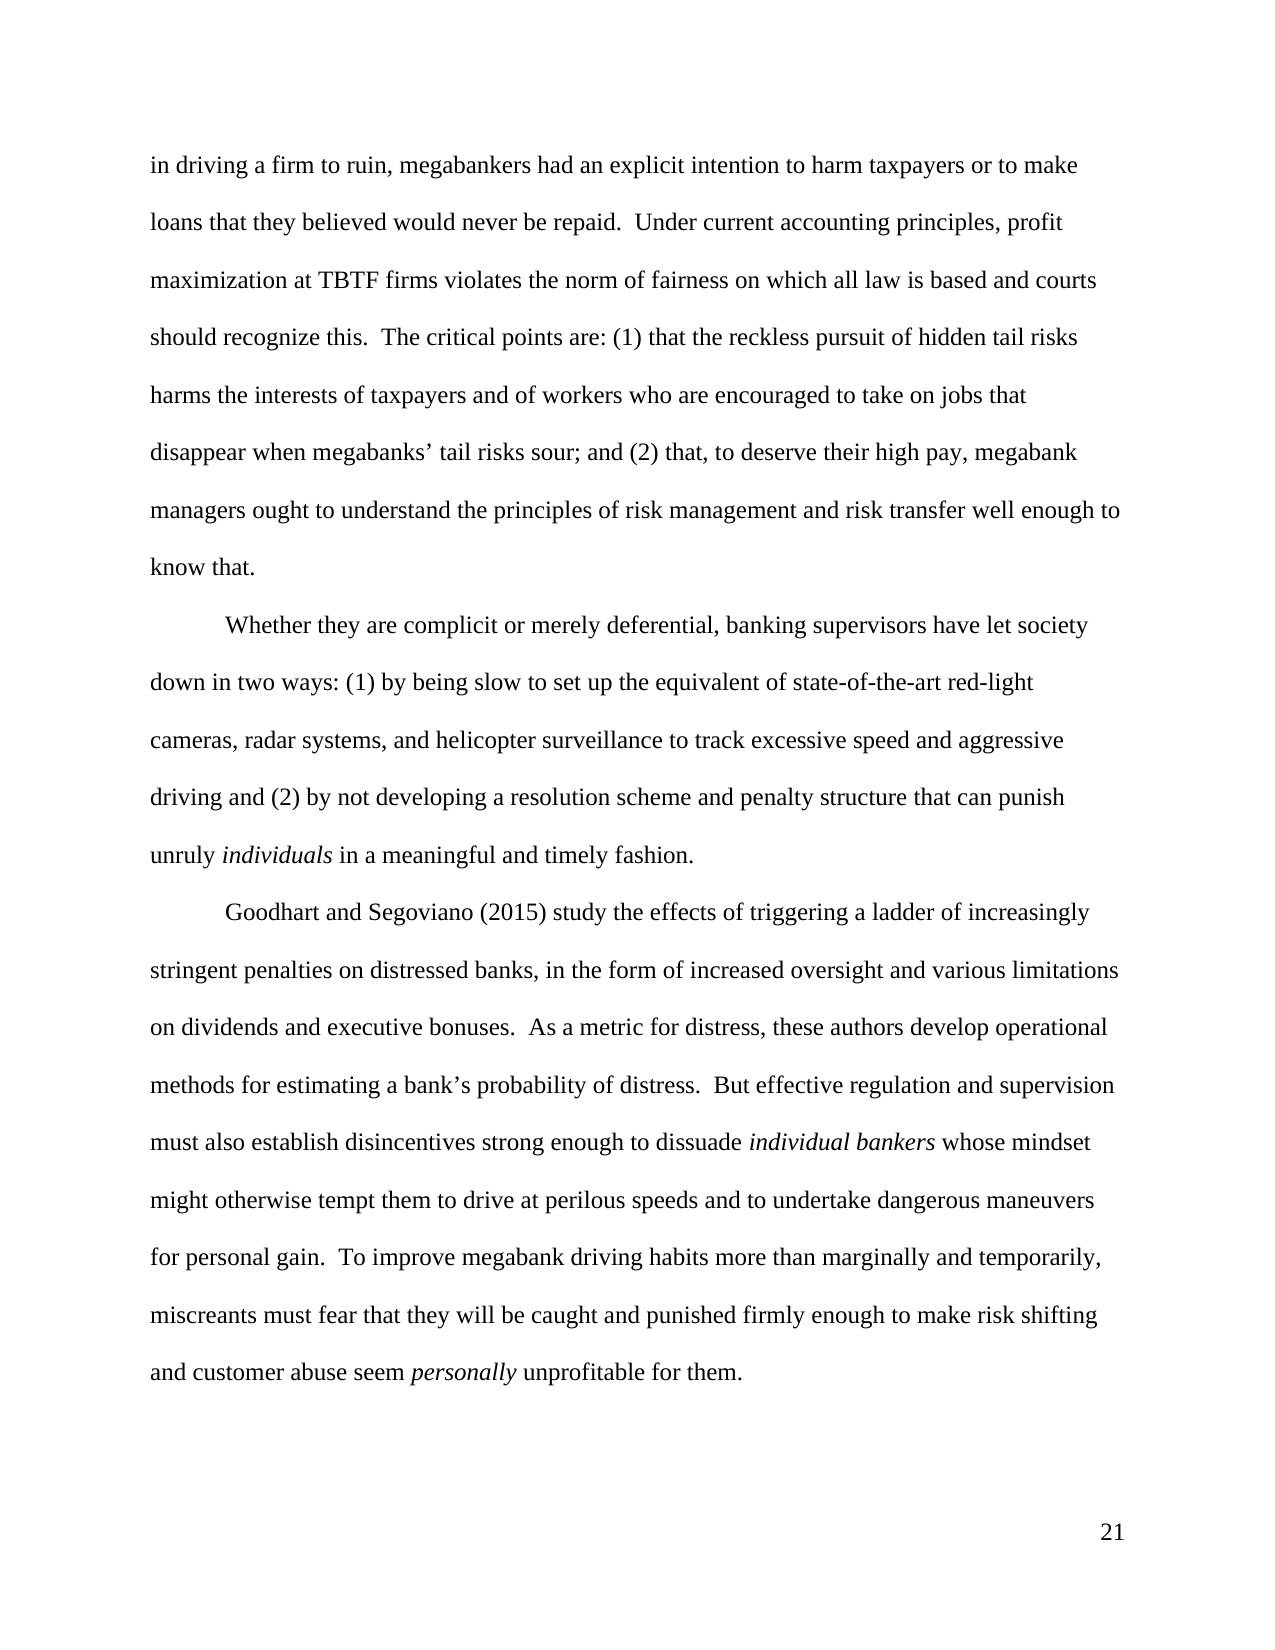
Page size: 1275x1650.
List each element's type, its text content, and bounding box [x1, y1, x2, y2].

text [150, 150, 1125, 581]
text Goodhart and Segoviano (2015) study the effects of triggering a ladder of increasingly stringent penalties on distressed banks, in the form of increased oversight and various limitations on dividends and executive bonuses. As a metric for distress, these authors develop operational methods for estimating a bank’s probability of distress. But effective regulation and supervision must also establish disincentives strong enough to dissuade individual bankers whose mindset might otherwise tempt them to drive at perilous speeds and to undertake dangerous maneuvers for personal gain. To improve megabank driving habits more than marginally and temporarily, miscreants must fear that they will be caught and punished firmly enough to make risk shifting and customer abuse seem personally unprofitable for them. [150, 897, 1125, 1386]
text Whether they are complicit or merely deferential, banking supervisors have let society down in two ways: (1) by being slow to set up the equivalent of state-of-the-art red-light cameras, radar systems, and helicopter surveillance to track excessive speed and aggressive driving and (2) by not developing a resolution scheme and penalty structure that can punish unruly individuals in a meaningful and timely fashion. [150, 610, 1125, 869]
